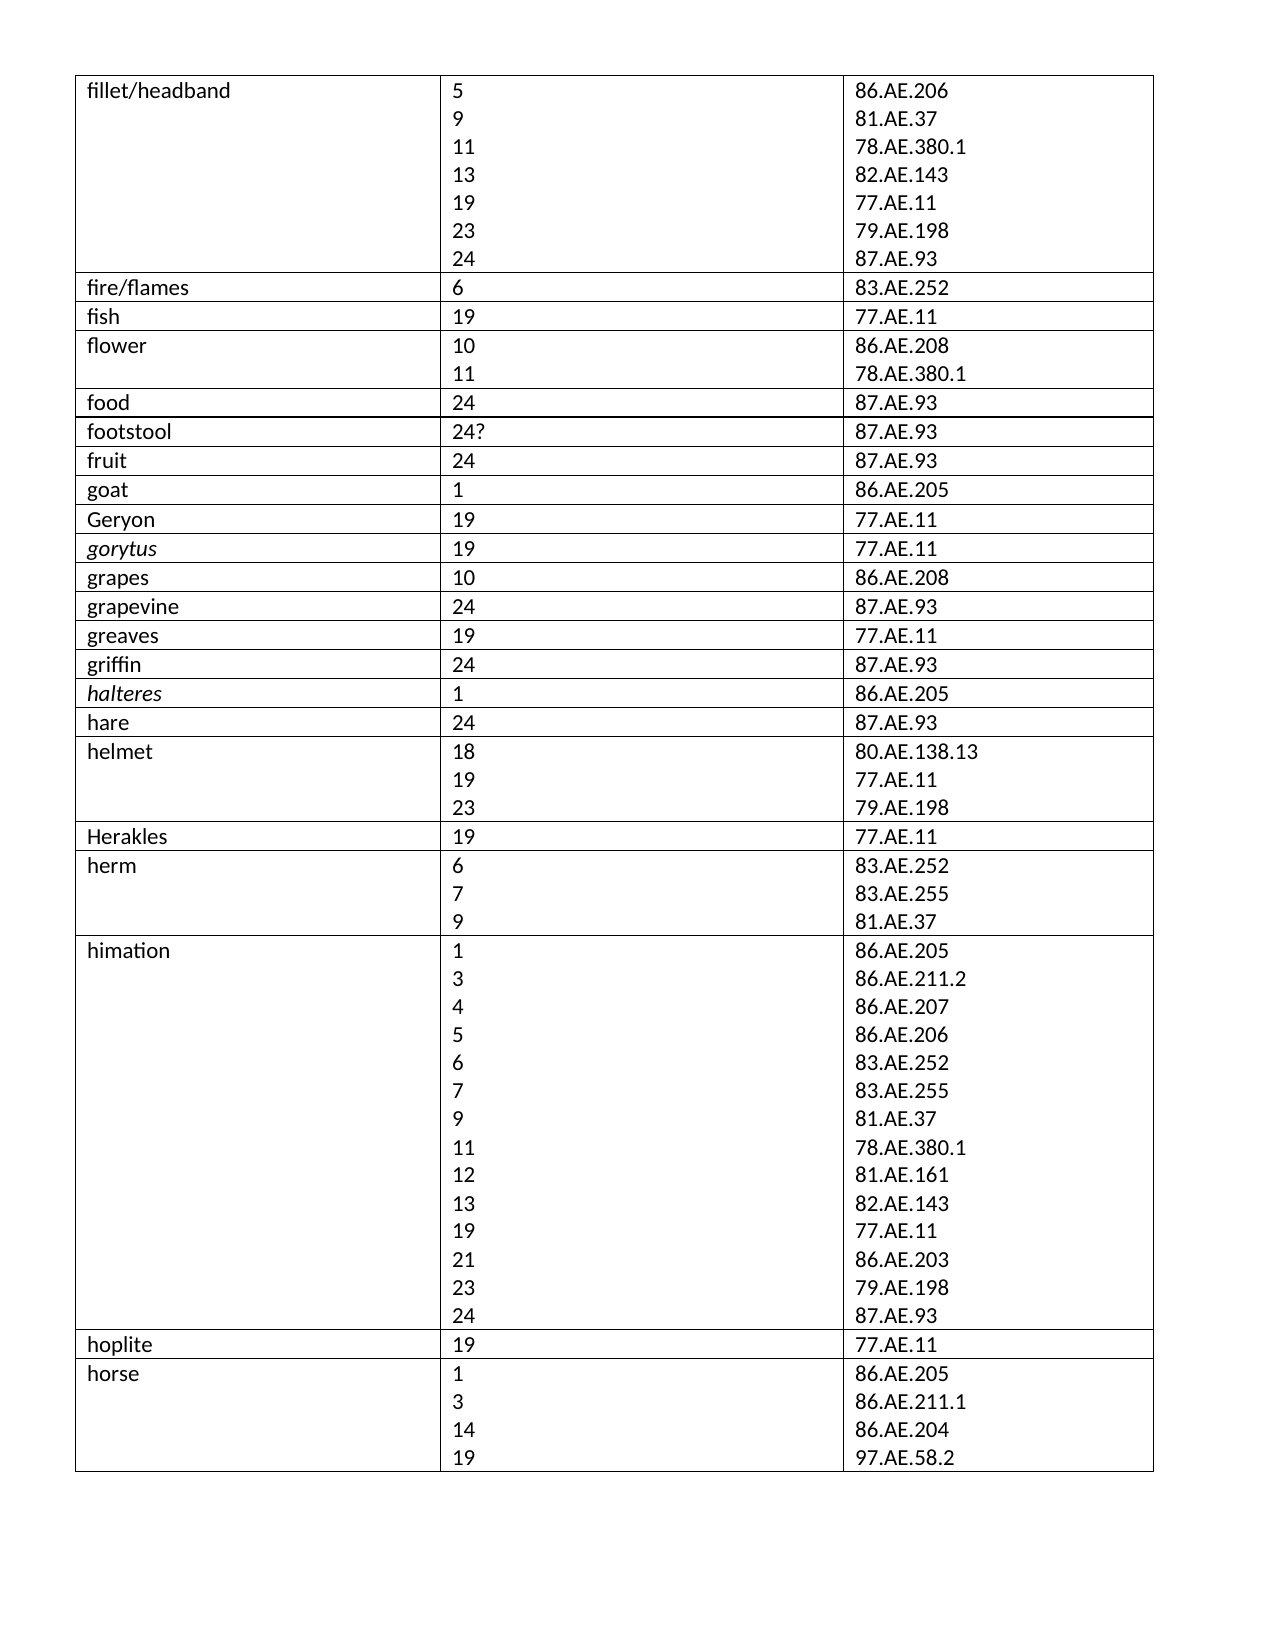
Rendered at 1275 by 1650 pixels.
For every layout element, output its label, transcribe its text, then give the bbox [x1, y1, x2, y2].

table_cell goat [76, 476, 440, 504]
table_cell 1 3 4 5 6 7 9 11 12 13 19 21 23 24 [441, 936, 843, 1329]
table_cell fire/flames [76, 273, 440, 301]
table_cell 19 [441, 621, 843, 649]
table_cell gorytus [76, 534, 440, 562]
table_cell 24 [441, 592, 843, 620]
table_cell 86.AE.205 86.AE.211.1 86.AE.204 97.AE.58.2 [844, 1359, 1153, 1471]
table_cell 19 [441, 302, 843, 330]
table_cell 19 [441, 822, 843, 850]
table_cell 24 [441, 389, 843, 416]
table_cell footstool [76, 418, 440, 446]
table_cell 86.AE.208 [844, 563, 1153, 591]
table_cell 86.AE.205 [844, 679, 1153, 707]
table_cell fillet/headband [76, 76, 440, 272]
table_cell grapevine [76, 592, 440, 620]
table_cell 1 [441, 476, 843, 504]
table_cell 19 [441, 505, 843, 533]
table_cell 87.AE.93 [844, 447, 1153, 474]
table_cell 5 9 11 13 19 23 24 [441, 76, 843, 272]
table_cell 10 11 [441, 331, 843, 387]
table_cell 24 [441, 708, 843, 736]
table_cell 1 [441, 679, 843, 707]
table_cell flower [76, 331, 440, 387]
table_cell hare [76, 708, 440, 736]
table_cell 19 [441, 1330, 843, 1358]
table_cell 83.AE.252 83.AE.255 81.AE.37 [844, 851, 1153, 935]
table_cell 77.AE.11 [844, 505, 1153, 533]
table_cell food [76, 389, 440, 416]
table_cell 24? [441, 418, 843, 446]
table_cell horse [76, 1359, 440, 1471]
table_cell 87.AE.93 [844, 592, 1153, 620]
table_cell 1 3 14 19 [441, 1359, 843, 1471]
table_cell himation [76, 936, 440, 1329]
table_cell griffin [76, 650, 440, 678]
table_cell 77.AE.11 [844, 1330, 1153, 1358]
table_cell 6 [441, 273, 843, 301]
table_cell 87.AE.93 [844, 389, 1153, 416]
table_cell Geryon [76, 505, 440, 533]
table_cell 6 7 9 [441, 851, 843, 935]
table_cell 18 19 23 [441, 737, 843, 821]
table_cell halteres [76, 679, 440, 707]
table_cell 77.AE.11 [844, 621, 1153, 649]
table_cell 86.AE.208 78.AE.380.1 [844, 331, 1153, 387]
table_cell greaves [76, 621, 440, 649]
table_cell 77.AE.11 [844, 534, 1153, 562]
table_cell 86.AE.206 81.AE.37 78.AE.380.1 82.AE.143 77.AE.11 79.AE.198 87.AE.93 [844, 76, 1153, 272]
table_cell 10 [441, 563, 843, 591]
table_cell 86.AE.205 86.AE.211.2 86.AE.207 86.AE.206 83.AE.252 83.AE.255 81.AE.37 78.AE.380.1 81.AE.161 82.AE.143 77.AE.11 86.AE.203 79.AE.198 87.AE.93 [844, 936, 1153, 1329]
table_cell Herakles [76, 822, 440, 850]
table_cell grapes [76, 563, 440, 591]
table_cell fish [76, 302, 440, 330]
table_cell 87.AE.93 [844, 708, 1153, 736]
table_cell helmet [76, 737, 440, 821]
table_cell 87.AE.93 [844, 650, 1153, 678]
table_cell 24 [441, 447, 843, 474]
table_cell hoplite [76, 1330, 440, 1358]
table_cell 83.AE.252 [844, 273, 1153, 301]
table_cell fruit [76, 447, 440, 474]
table_cell 19 [441, 534, 843, 562]
table_cell 77.AE.11 [844, 302, 1153, 330]
table_cell 87.AE.93 [844, 418, 1153, 446]
table_cell 24 [441, 650, 843, 678]
table_cell 77.AE.11 [844, 822, 1153, 850]
table_cell herm [76, 851, 440, 935]
table_cell 80.AE.138.13 77.AE.11 79.AE.198 [844, 737, 1153, 821]
table_cell 86.AE.205 [844, 476, 1153, 504]
